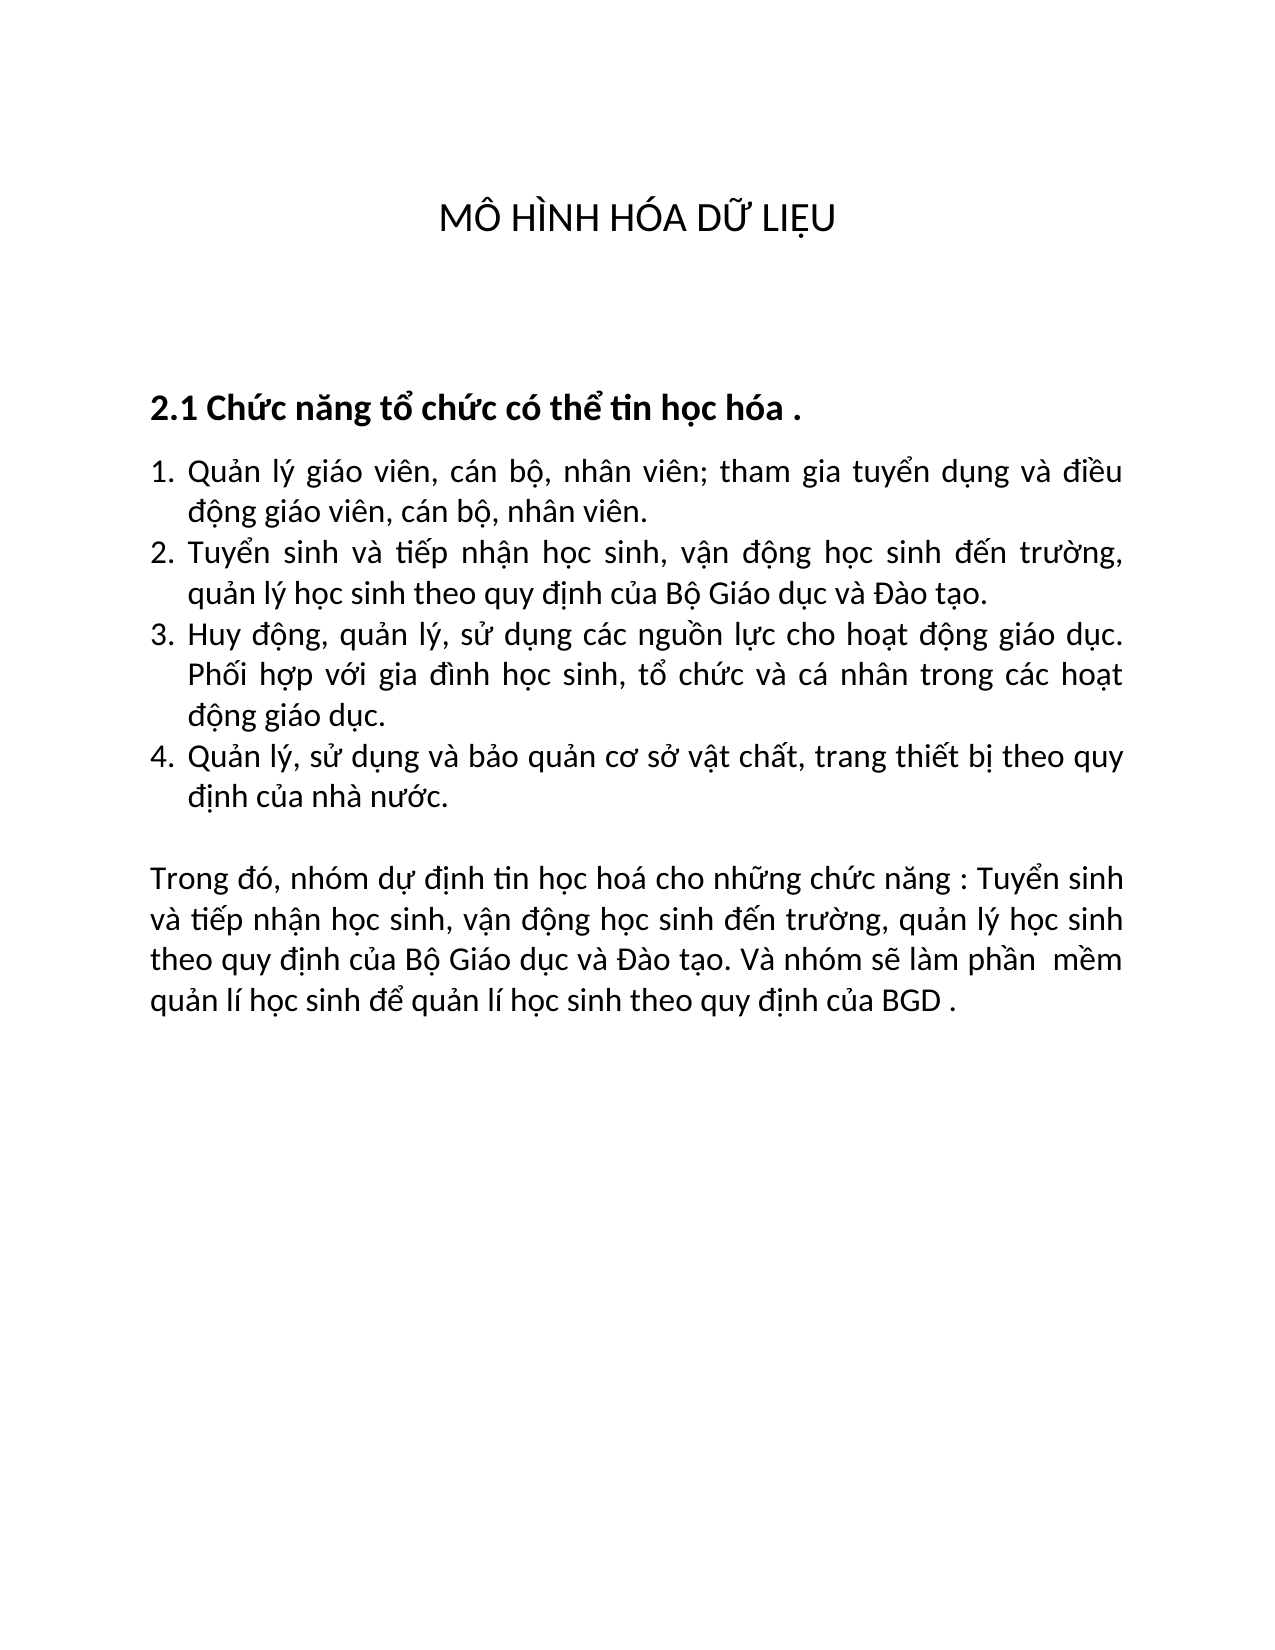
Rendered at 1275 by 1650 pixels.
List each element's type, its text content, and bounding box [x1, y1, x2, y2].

text MÔ HÌNH HÓA DỮ LIỆU [150, 191, 1125, 242]
text Trong đó, nhóm dự định tin học hoá cho những chức năng : Tuyển sinh và tiếp nhận học sinh, vận động học sinh đến trường, quản lý học sinh theo quy định của Bộ Giáo dục và Đào tạo. Và nhóm sẽ làm phần mềm quản lí học sinh để quản lí học sinh theo quy định của BGD . [150, 857, 1125, 1020]
list Quản lý giáo viên, cán bộ, nhân viên; tham gia tuyển dụng và điều động giáo viên, cán bộ, nhân viên. [150, 450, 1125, 531]
text 2.1 Chức năng tổ chức có thể tin học hóa . [150, 383, 1125, 429]
list Tuyển sinh và tiếp nhận học sinh, vận động học sinh đến trường, quản lý học sinh theo quy định của Bộ Giáo dục và Đào tạo. [150, 531, 1125, 613]
list Quản lý, sử dụng và bảo quản cơ sở vật chất, trang thiết bị theo quy định của nhà nước. [150, 735, 1125, 816]
list Huy động, quản lý, sử dụng các nguồn lực cho hoạt động giáo dục. Phối hợp với gia đình học sinh, tổ chức và cá nhân trong các hoạt động giáo dục. [150, 613, 1125, 735]
